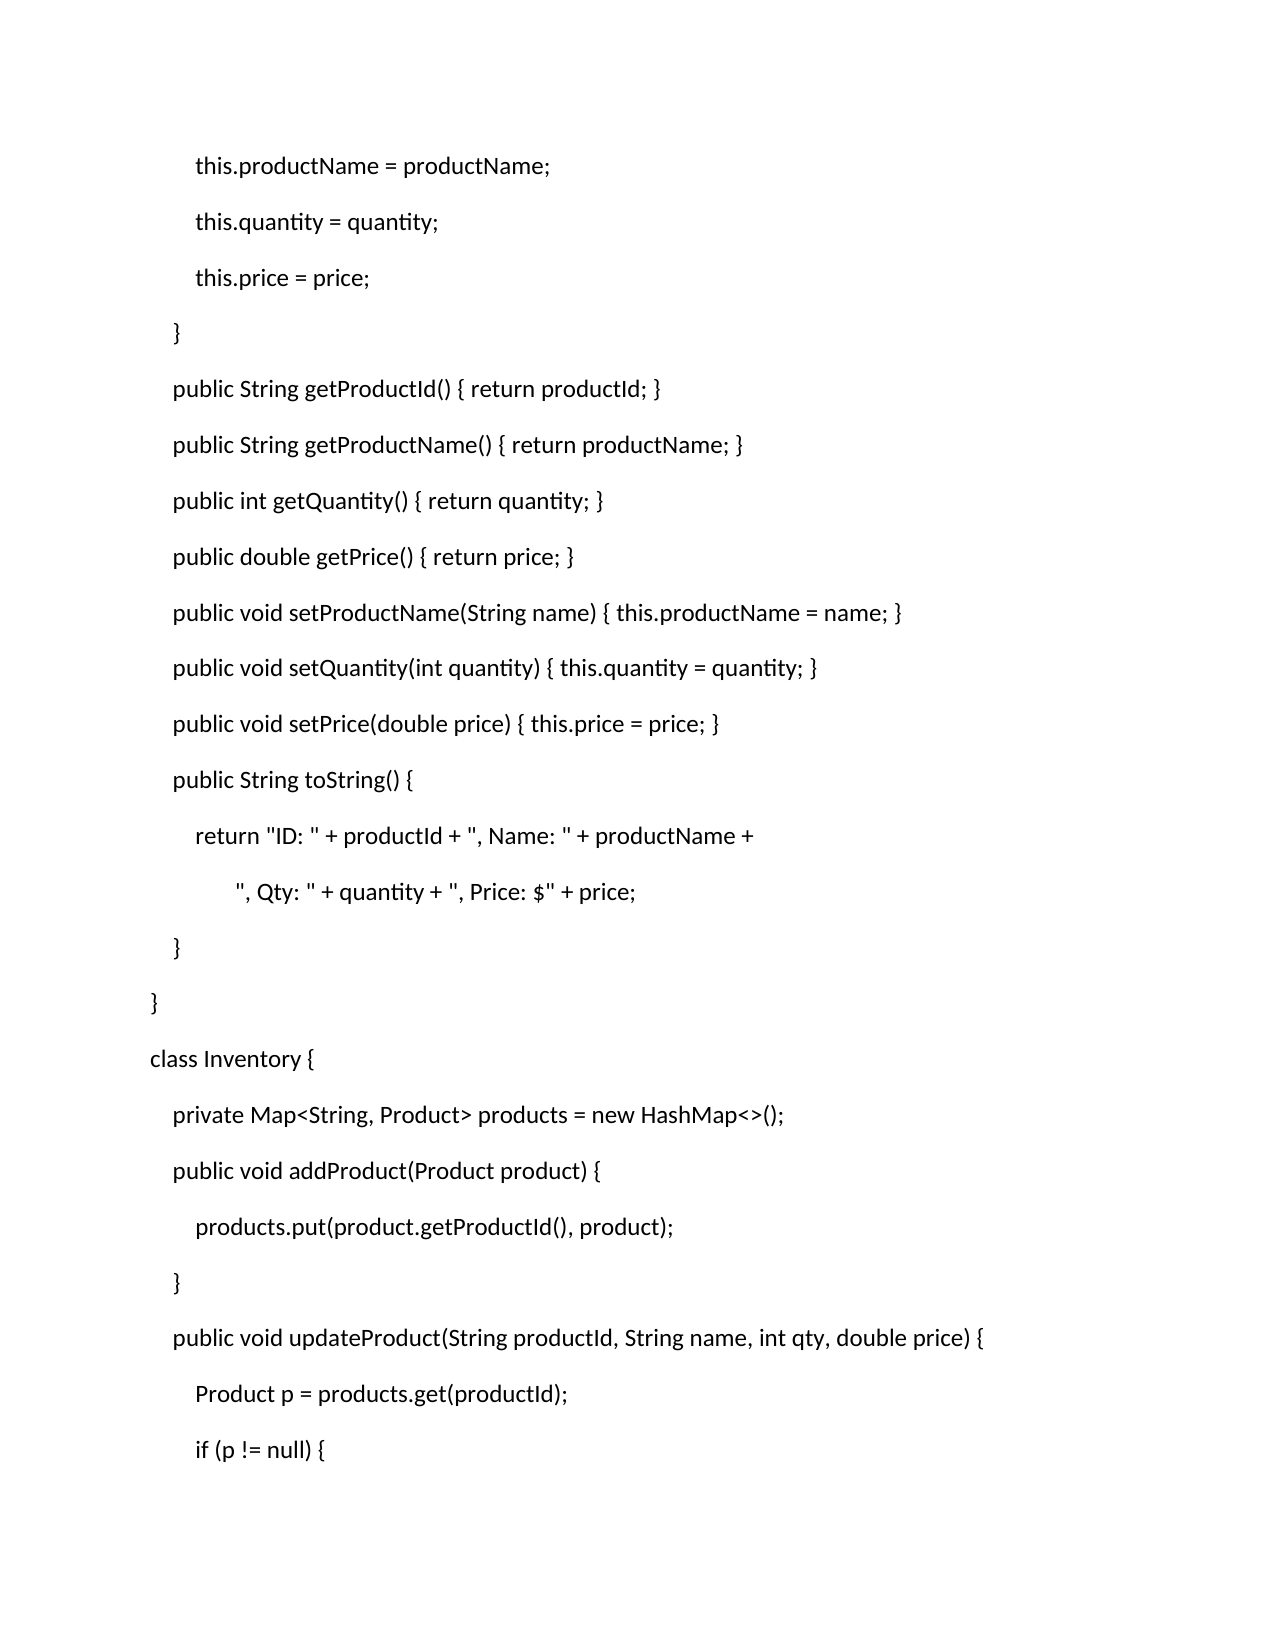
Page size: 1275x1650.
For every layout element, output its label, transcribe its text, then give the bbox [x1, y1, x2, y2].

text public void setProductName(String name) { this.productName = name; } [150, 597, 1125, 627]
text private Map<String, Product> products = new HashMap<>(); [150, 1099, 1125, 1130]
text this.quantity = quantity; [150, 206, 1125, 236]
text } [150, 932, 1125, 962]
text public String toString() { [150, 764, 1125, 795]
text public void setQuantity(int quantity) { this.quantity = quantity; } [150, 652, 1125, 683]
text } [150, 987, 1125, 1018]
text this.productName = productName; [150, 150, 1125, 181]
text public int getQuantity() { return quantity; } [150, 485, 1125, 516]
text if (p != null) { [150, 1434, 1125, 1465]
text class Inventory { [150, 1043, 1125, 1074]
text public void updateProduct(String productId, String name, int qty, double price) { [150, 1322, 1125, 1353]
text Product p = products.get(productId); [150, 1378, 1125, 1409]
text this.price = price; [150, 262, 1125, 292]
text public void addProduct(Product product) { [150, 1155, 1125, 1186]
text public String getProductId() { return productId; } [150, 373, 1125, 404]
text } [150, 317, 1125, 348]
text public String getProductName() { return productName; } [150, 429, 1125, 460]
text products.put(product.getProductId(), product); [150, 1211, 1125, 1241]
text public double getPrice() { return price; } [150, 541, 1125, 571]
text ", Qty: " + quantity + ", Price: $" + price; [150, 876, 1125, 906]
text return "ID: " + productId + ", Name: " + productName + [150, 820, 1125, 851]
text public void setPrice(double price) { this.price = price; } [150, 708, 1125, 739]
text } [150, 1267, 1125, 1297]
